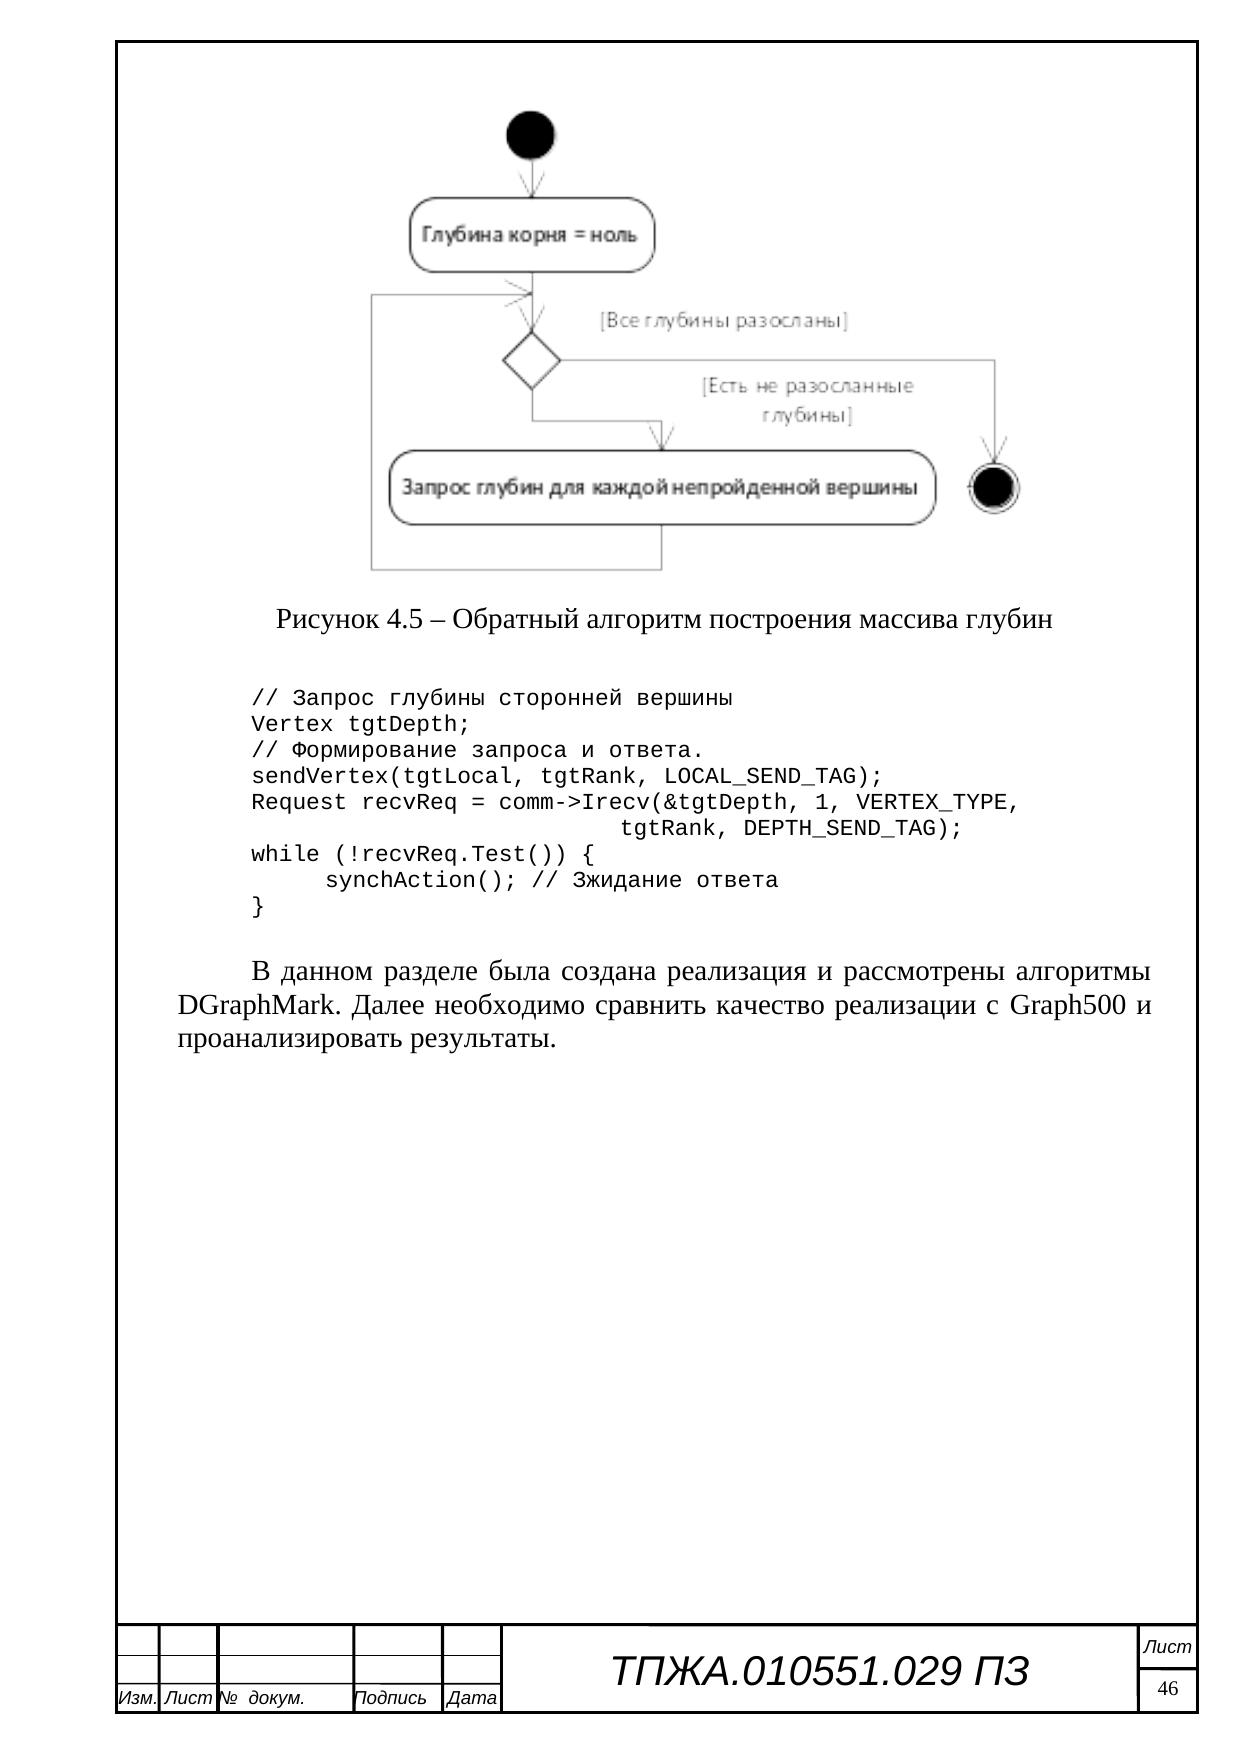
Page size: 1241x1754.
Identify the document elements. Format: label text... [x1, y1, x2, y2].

text // Формирование запроса и ответа. [251, 738, 1152, 764]
text В данном разделе была создана реализация и рассмотрены алгоритмы DGraphMark. Далее необходимо сравнить качество реализации с Graph500 и проанализировать результаты. [177, 953, 1152, 1054]
text Рисунок 4.5 – Обратный алгоритм построения массива глубин [177, 601, 1152, 634]
text Vertex tgtDepth; [251, 712, 1152, 738]
text sendVertex(tgtLocal, tgtRank, LOCAL_SEND_TAG); [251, 764, 1152, 790]
text while (!recvReq.Test()) { [251, 842, 1152, 868]
text Request recvReq = comm->Irecv(&tgtDepth, 1, VERTEX_TYPE, [251, 790, 1152, 816]
text tgtRank, DEPTH_SEND_TAG); [546, 816, 1152, 842]
text } [251, 894, 1152, 920]
text // Запрос глубины сторонней вершины [251, 686, 1152, 712]
text synchAction(); // Зжидание ответа [251, 868, 1152, 894]
